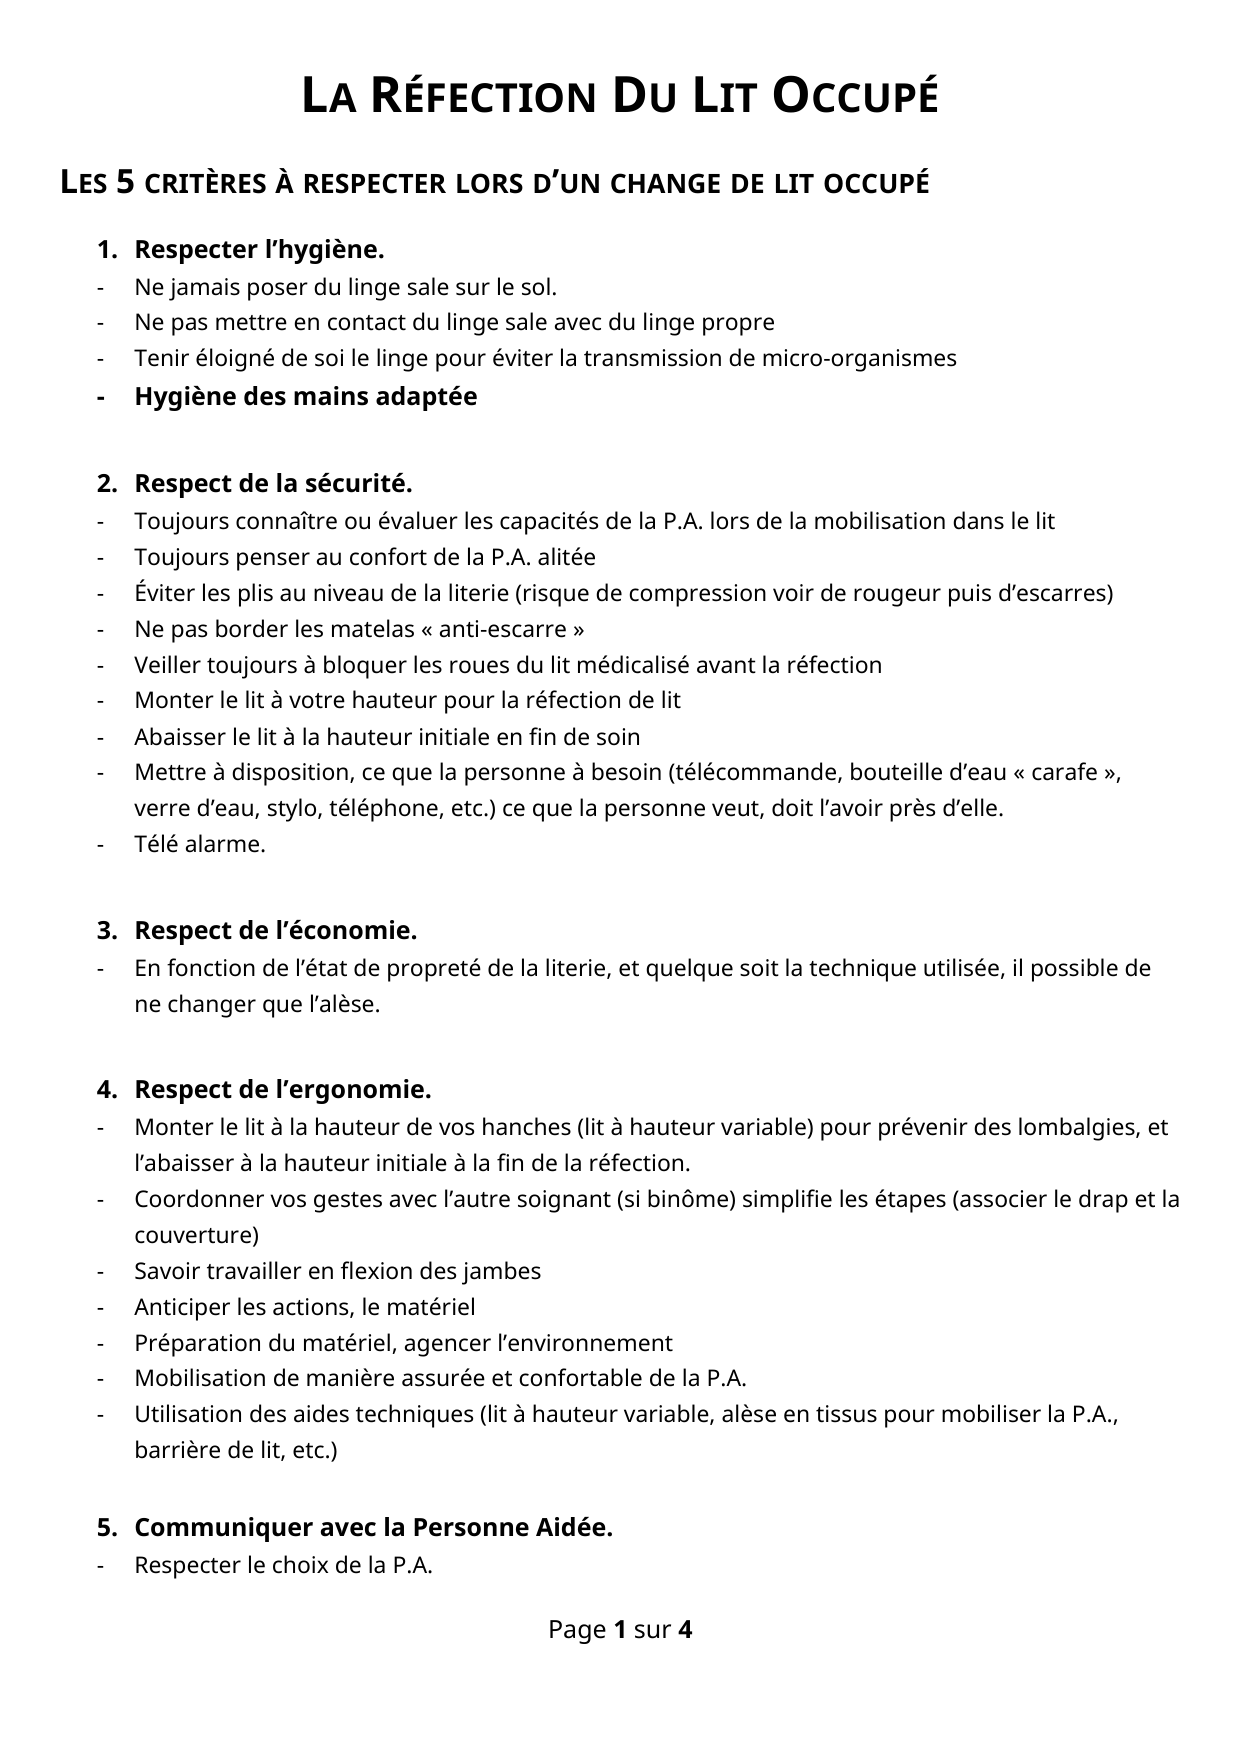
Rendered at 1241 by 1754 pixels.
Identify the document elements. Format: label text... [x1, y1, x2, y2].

list Abaisser le lit à la hauteur initiale en fin de soin [97, 720, 1181, 752]
list Utilisation des aides techniques (lit à hauteur variable, alèse en tissus pour mobiliser la P.A., barrière de lit, etc.) [97, 1398, 1181, 1466]
list Préparation du matériel, agencer l’environnement [97, 1326, 1181, 1358]
list Savoir travailler en flexion des jambes [97, 1254, 1181, 1286]
list Respect de l’ergonomie. [97, 1072, 1181, 1106]
list Hygiène des mains adaptée [97, 378, 1181, 412]
list Ne pas mettre en contact du linge sale avec du linge propre [97, 306, 1181, 338]
list Mettre à disposition, ce que la personne à besoin (télécommande, bouteille d’eau « carafe », verre d’eau, stylo, téléphone, etc.) ce que la personne veut, doit l’avoir près d’elle. [97, 756, 1181, 823]
text Les 5 critères à respecter lors d’un change de lit occupé [59, 158, 1181, 204]
list Monter le lit à la hauteur de vos hanches (lit à hauteur variable) pour prévenir des lombalgies, et l’abaisser à la hauteur initiale à la fin de la réfection. [97, 1111, 1181, 1178]
list Toujours penser au confort de la P.A. alitée [97, 541, 1181, 572]
list Toujours connaître ou évaluer les capacités de la P.A. lors de la mobilisation dans le lit [97, 505, 1181, 536]
list Respect de l’économie. [97, 912, 1181, 946]
list Veiller toujours à bloquer les roues du lit médicalisé avant la réfection [97, 648, 1181, 680]
list Anticiper les actions, le matériel [97, 1291, 1181, 1322]
list Coordonner vos gestes avec l’autre soignant (si binôme) simplifie les étapes (associer le drap et la couverture) [97, 1183, 1181, 1250]
list Mobilisation de manière assurée et confortable de la P.A. [97, 1362, 1181, 1394]
list En fonction de l’état de propreté de la literie, et quelque soit la technique utilisée, il possible de ne changer que l’alèse. [97, 952, 1181, 1019]
list Respecter l’hygiène. [97, 231, 1181, 265]
list Télé alarme. [97, 828, 1181, 859]
list Tenir éloigné de soi le linge pour éviter la transmission de micro-organismes [97, 342, 1181, 373]
list Monter le lit à votre hauteur pour la réfection de lit [97, 684, 1181, 716]
list Communiquer avec la Personne Aidée. [97, 1509, 1181, 1543]
text La Réfection Du Lit Occupé [59, 59, 1181, 127]
list Ne jamais poser du linge sale sur le sol. [97, 270, 1181, 302]
list Éviter les plis au niveau de la literie (risque de compression voir de rougeur puis d’escarres) [97, 577, 1181, 608]
list Respecter le choix de la P.A. [97, 1548, 1181, 1580]
list Ne pas border les matelas « anti-escarre » [97, 613, 1181, 644]
list Respect de la sécurité. [97, 466, 1181, 500]
